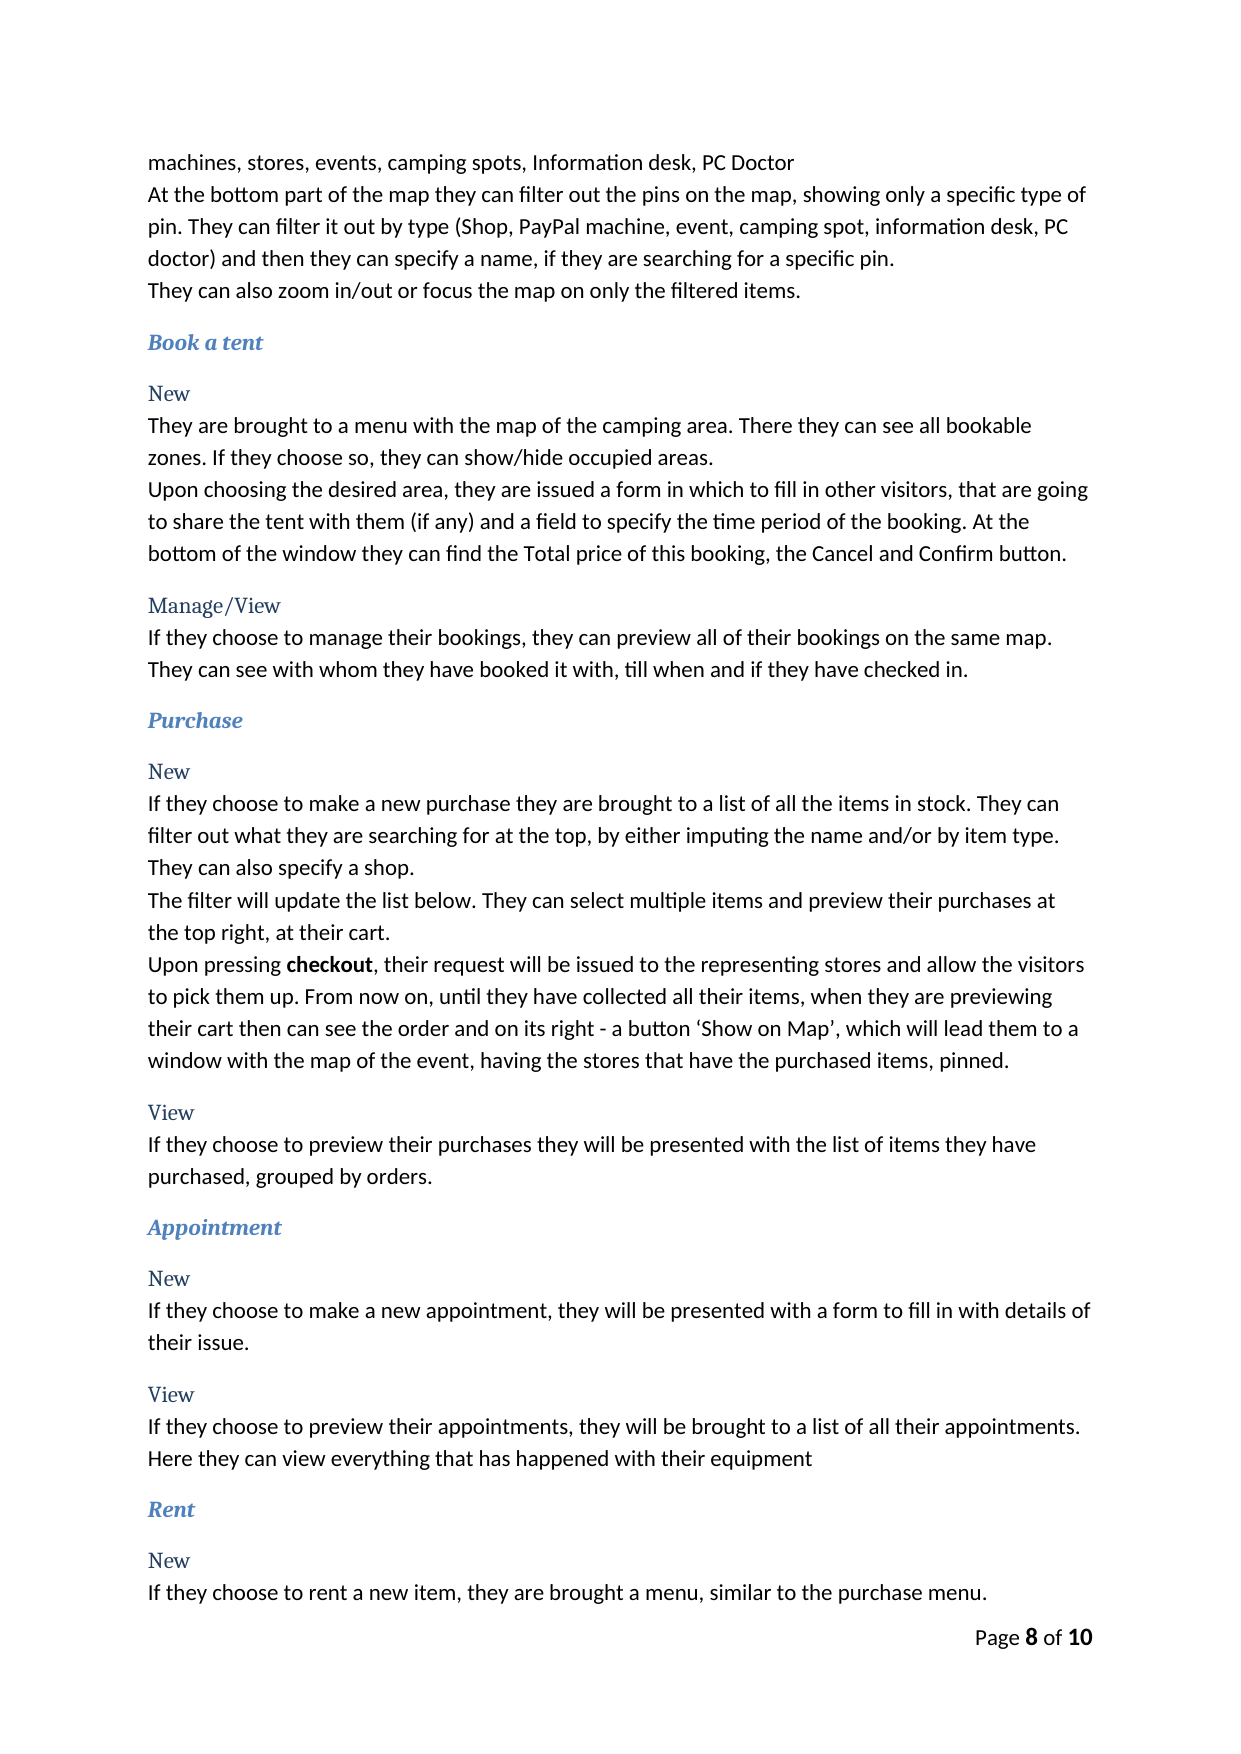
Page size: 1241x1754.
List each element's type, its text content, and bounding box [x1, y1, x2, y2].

text If they choose to make a new purchase they are brought to a list of all the items in stock. They can filter out what they are searching for at the top, by either imputing the name and/or by item type. They can also specify a shop. The filter will update the list below. They can select multiple items and preview their purchases at the top right, at their cart. Upon pressing checkout, their request will be issued to the representing stores and allow the visitors to pick them up. From now on, until they have collected all their items, when they are previewing their cart then can see the order and on its right - a button ‘Show on Map’, which will lead them to a window with the map of the event, having the stores that have the purchased items, pinned. [148, 789, 1092, 1075]
subtitle Manage/View [148, 592, 1092, 619]
subtitle Purchase [148, 708, 1092, 734]
text If they choose to manage their bookings, they can preview all of their bookings on the same map. They can see with whom they have booked it with, till when and if they have checked in. [148, 623, 1092, 683]
subtitle New [148, 759, 1092, 785]
text If they choose to preview their purchases they will be presented with the list of items they have purchased, grouped by orders. [148, 1130, 1092, 1190]
subtitle Book a tent [148, 329, 1092, 356]
text If they choose to make a new appointment, they will be presented with a form to fill in with details of their issue. [148, 1296, 1092, 1357]
text They are brought to a menu with the map of the camping area. There they can see all bookable zones. If they choose so, they can show/hide occupied areas. Upon choosing the desired area, they are issued a form in which to fill in other visitors, that are going to share the tent with them (if any) and a field to specify the time period of the booking. At the bottom of the window they can find the Total price of this booking, the Cancel and Confirm button. [148, 411, 1092, 567]
subtitle View [148, 1382, 1092, 1408]
subtitle View [148, 1100, 1092, 1126]
subtitle Appointment [148, 1215, 1092, 1241]
subtitle New [148, 1266, 1092, 1292]
subtitle Rent [148, 1497, 1092, 1523]
subtitle New [148, 381, 1092, 407]
subtitle New [148, 1548, 1092, 1574]
text If they choose to rent a new item, they are brought a menu, similar to the purchase menu. [148, 1578, 1092, 1606]
